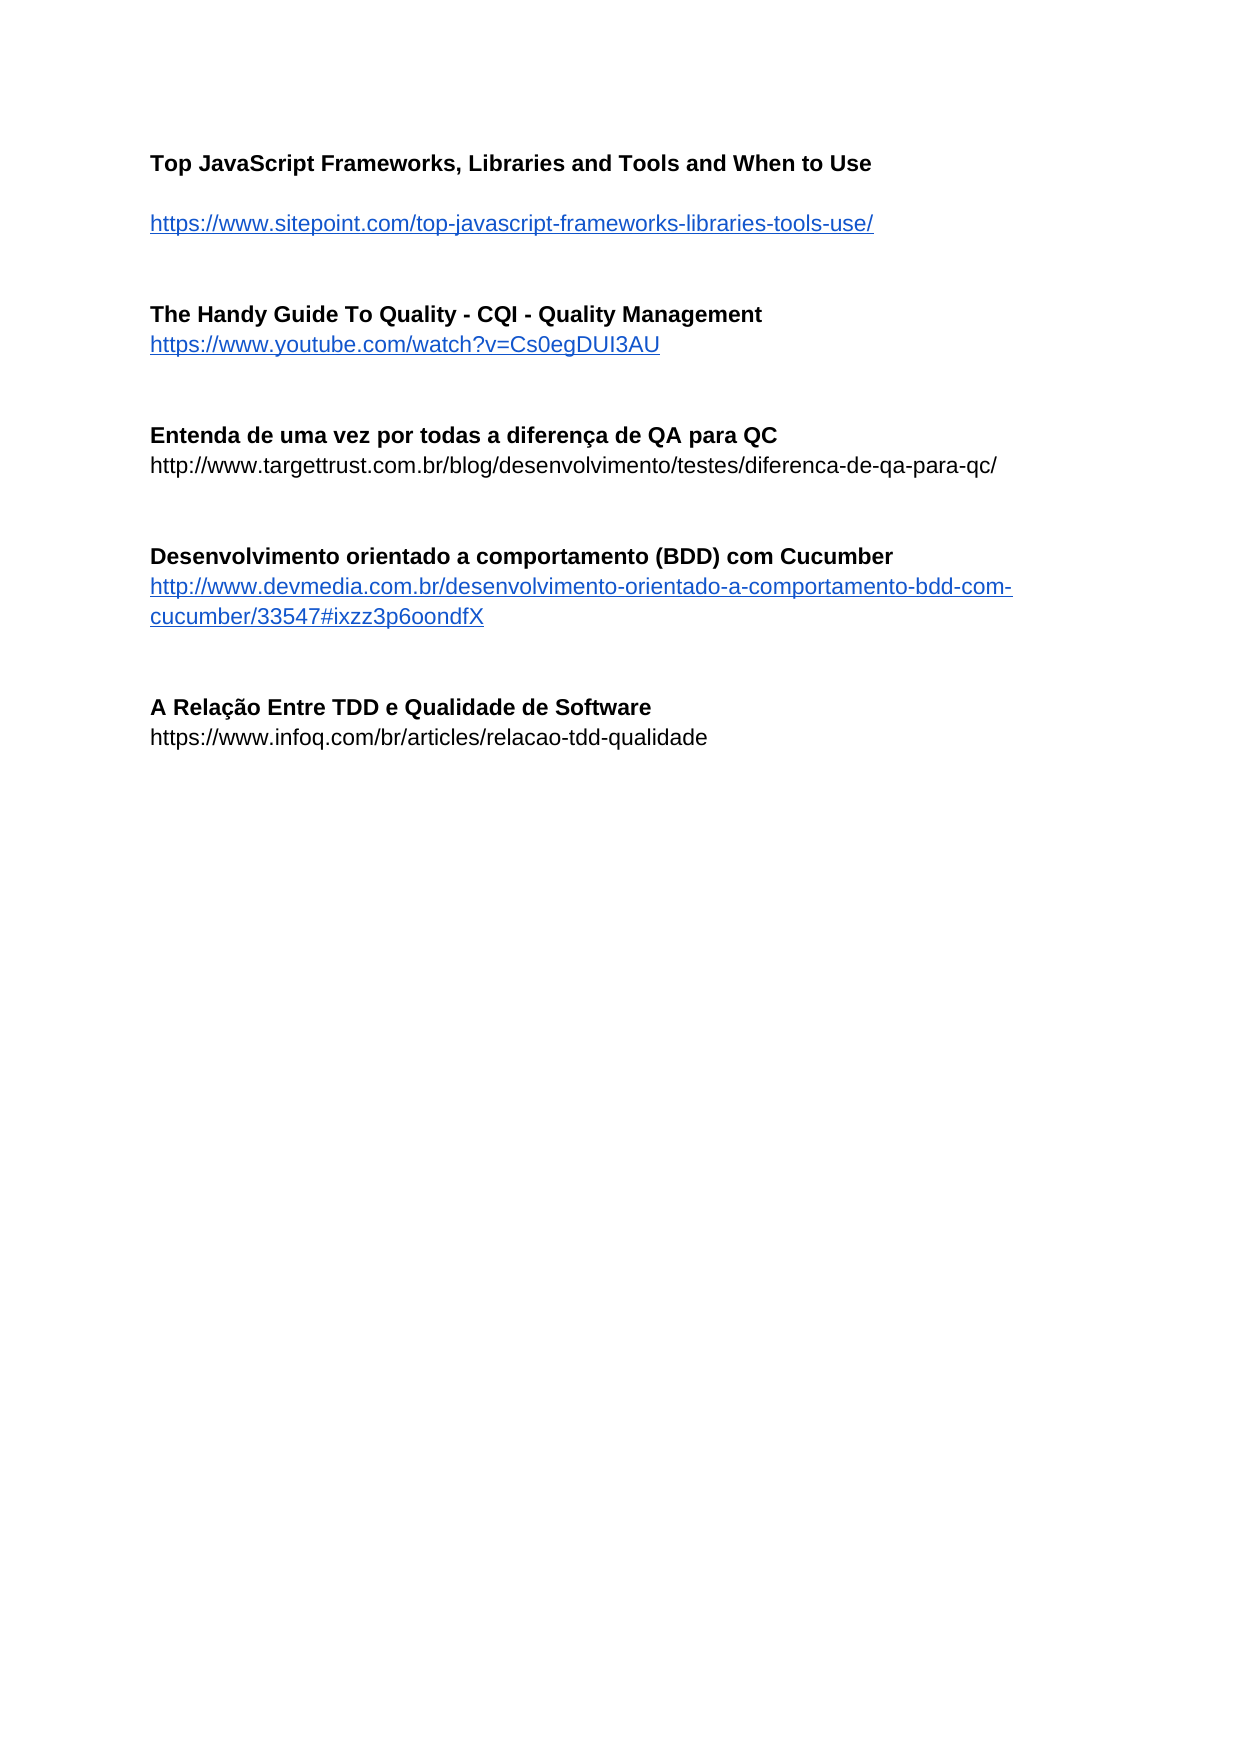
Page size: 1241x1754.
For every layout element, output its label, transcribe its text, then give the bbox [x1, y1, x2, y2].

text Top JavaScript Frameworks, Libraries and Tools and When to Use [150, 150, 1090, 176]
text http://www.devmedia.com.br/desenvolvimento-orientado-a-comportamento-bdd-com-cucumber/33547#ixzz3p6oondfX [150, 573, 1090, 629]
text Entenda de uma vez por todas a diferença de QA para QC [150, 422, 1090, 448]
text https://www.youtube.com/watch?v=Cs0egDUI3AU [150, 331, 1090, 358]
text Desenvolvimento orientado a comportamento (BDD) com Cucumber [150, 543, 1090, 569]
text http://www.targettrust.com.br/blog/desenvolvimento/testes/diferenca-de-qa-para-qc/ [150, 452, 1090, 478]
text The Handy Guide To Quality - CQI - Quality Management [150, 301, 1090, 327]
text A Relação Entre TDD e Qualidade de Software [150, 694, 1090, 720]
text https://www.sitepoint.com/top-javascript-frameworks-libraries-tools-use/ [150, 210, 1090, 237]
text https://www.infoq.com/br/articles/relacao-tdd-qualidade [150, 724, 1090, 750]
